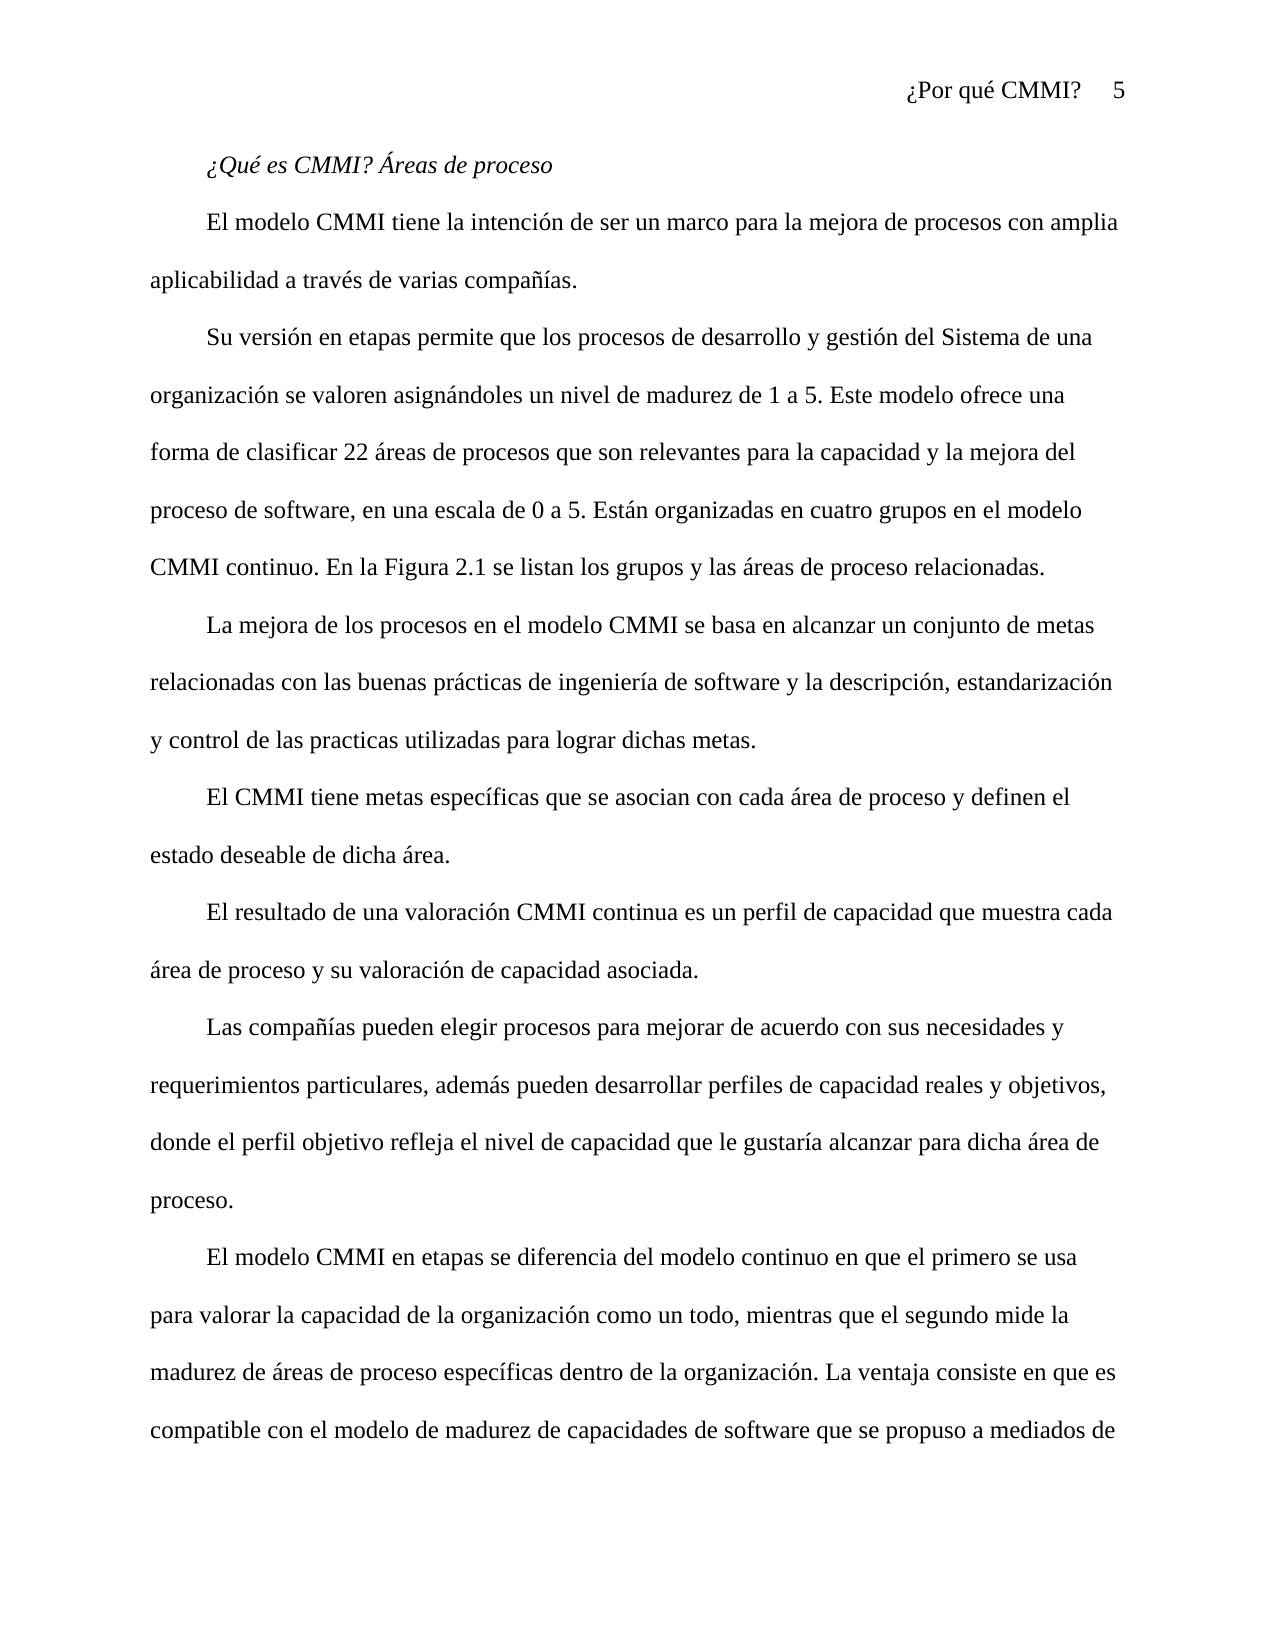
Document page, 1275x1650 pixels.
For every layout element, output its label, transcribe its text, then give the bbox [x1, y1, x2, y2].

subtitle ¿Qué es CMMI? Áreas de proceso [150, 150, 1125, 179]
text El CMMI tiene metas específicas que se asocian con cada área de proceso y definen el estado deseable de dicha área. [150, 782, 1125, 869]
text El resultado de una valoración CMMI continua es un perfil de capacidad que muestra cada área de proceso y su valoración de capacidad asociada. [150, 897, 1125, 984]
text La mejora de los procesos en el modelo CMMI se basa en alcanzar un conjunto de metas relacionadas con las buenas prácticas de ingeniería de software y la descripción, estandarización y control de las practicas utilizadas para lograr dichas metas. [150, 610, 1125, 754]
text Su versión en etapas permite que los procesos de desarrollo y gestión del Sistema de una organización se valoren asignándoles un nivel de madurez de 1 a 5. Este modelo ofrece una forma de clasificar 22 áreas de procesos que son relevantes para la capacidad y la mejora del proceso de software, en una escala de 0 a 5. Están organizadas en cuatro grupos en el modelo CMMI continuo. En la Figura 2.1 se listan los grupos y las áreas de proceso relacionadas. [150, 322, 1125, 581]
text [150, 1242, 1125, 1444]
text El modelo CMMI tiene la intención de ser un marco para la mejora de procesos con amplia aplicabilidad a través de varias compañías. [150, 207, 1125, 294]
text Las compañías pueden elegir procesos para mejorar de acuerdo con sus necesidades y requerimientos particulares, además pueden desarrollar perfiles de capacidad reales y objetivos, donde el perfil objetivo refleja el nivel de capacidad que le gustaría alcanzar para dicha área de proceso. [150, 1012, 1125, 1214]
